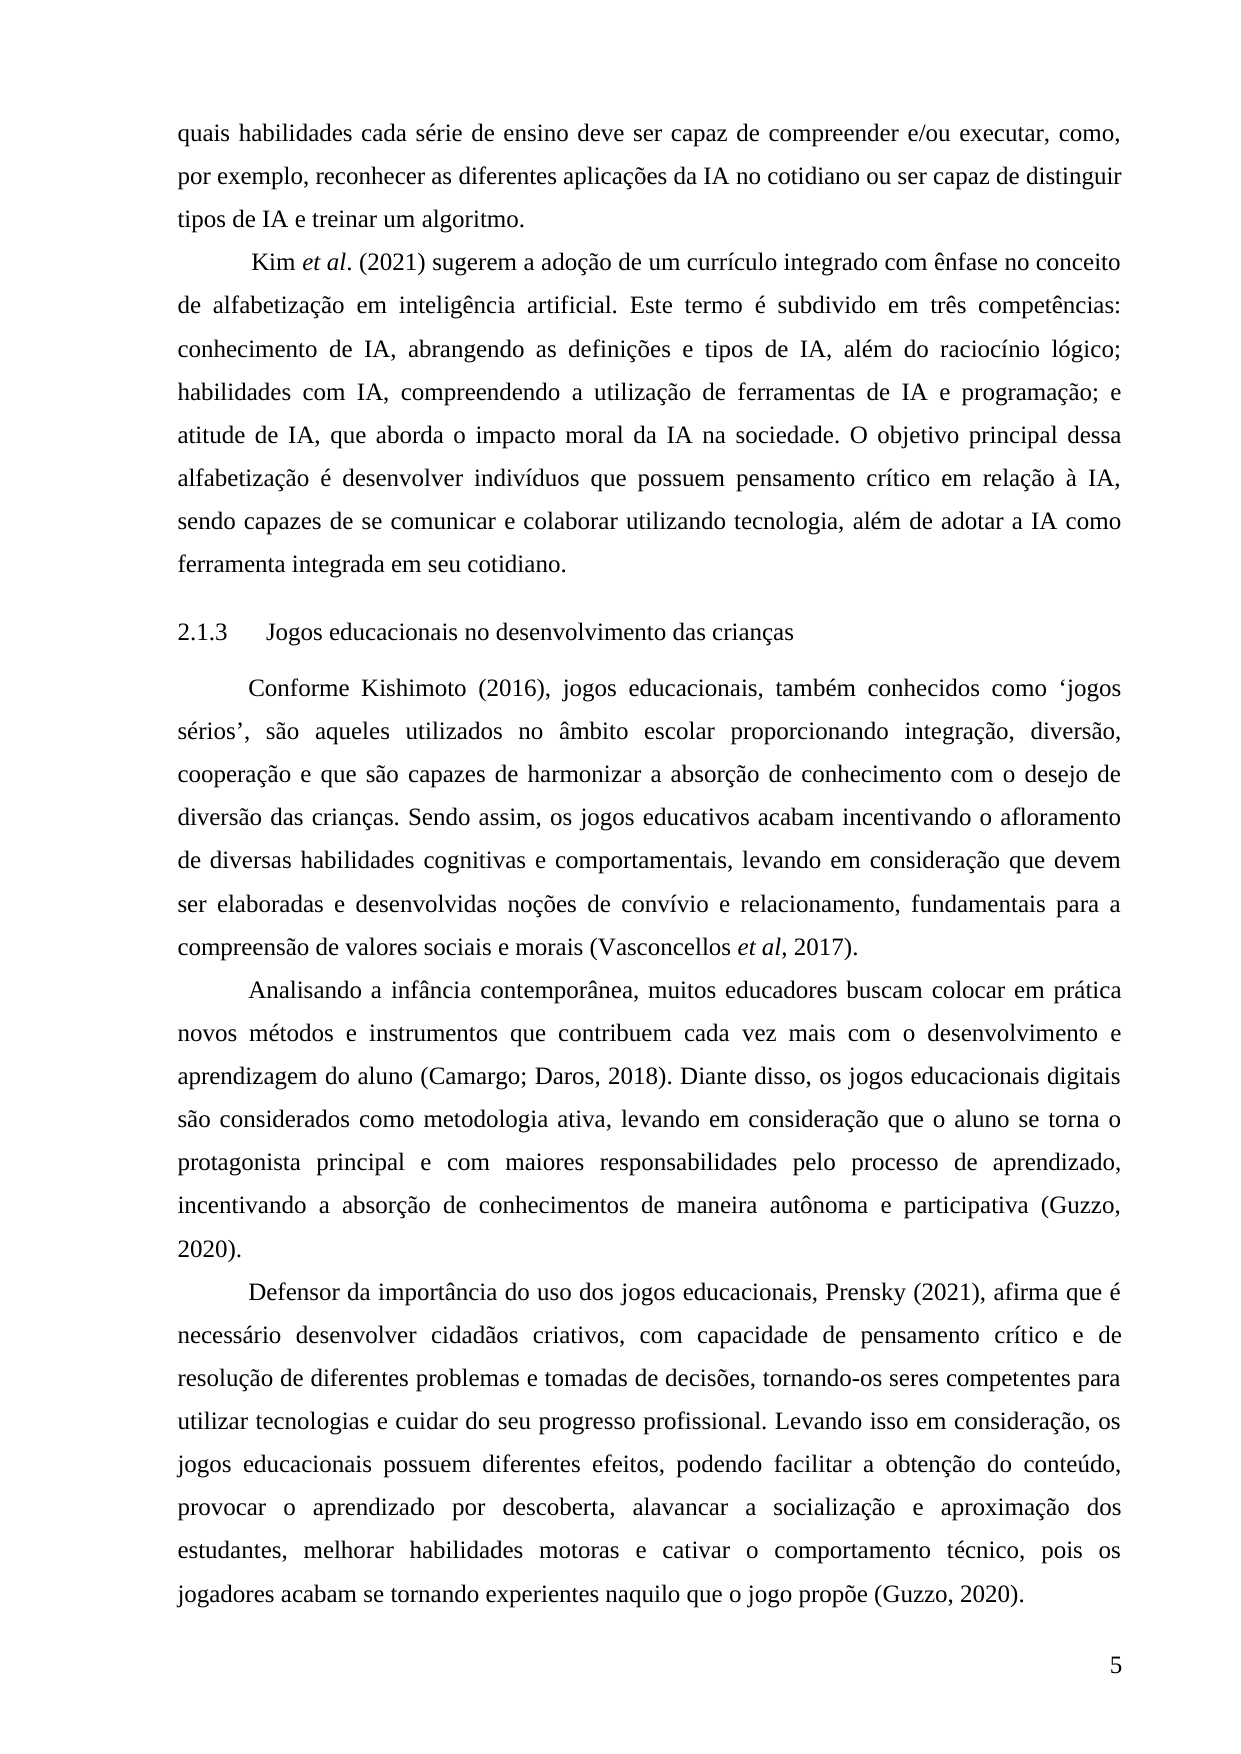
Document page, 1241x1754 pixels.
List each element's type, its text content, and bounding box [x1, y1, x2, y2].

text Conforme Kishimoto (2016), jogos educacionais, também conhecidos como ‘jogos sérios’, são aqueles utilizados no âmbito escolar proporcionando integração, diversão, cooperação e que são capazes de harmonizar a absorção de conhecimento com o desejo de diversão das crianças. Sendo assim, os jogos educativos acabam incentivando o afloramento de diversas habilidades cognitivas e comportamentais, levando em consideração que devem ser elaboradas e desenvolvidas noções de convívio e relacionamento, fundamentais para a compreensão de valores sociais e morais (Vasconcellos et al, 2017). [177, 673, 1122, 961]
text Kim et al. (2021) sugerem a adoção de um currículo integrado com ênfase no conceito de alfabetização em inteligência artificial. Este termo é subdivido em três competências: conhecimento de IA, abrangendo as definições e tipos de IA, além do raciocínio lógico; habilidades com IA, compreendendo a utilização de ferramentas de IA e programação; e atitude de IA, que aborda o impacto moral da IA na sociedade. O objetivo principal dessa alfabetização é desenvolver indivíduos que possuem pensamento crítico em relação à IA, sendo capazes de se comunicar e colaborar utilizando tecnologia, além de adotar a IA como ferramenta integrada em seu cotidiano. [177, 247, 1122, 578]
text Analisando a infância contemporânea, muitos educadores buscam colocar em prática novos métodos e instrumentos que contribuem cada vez mais com o desenvolvimento e aprendizagem do aluno (Camargo; Daros, 2018). Diante disso, os jogos educacionais digitais são considerados como metodologia ativa, levando em consideração que o aluno se torna o protagonista principal e com maiores responsabilidades pelo processo de aprendizado, incentivando a absorção de conhecimentos de maneira autônoma e participativa (Guzzo, 2020). [177, 975, 1122, 1262]
subtitle Jogos educacionais no desenvolvimento das crianças [177, 617, 1122, 646]
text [177, 118, 1122, 233]
text Defensor da importância do uso dos jogos educacionais, Prensky (2021), afirma que é necessário desenvolver cidadãos criativos, com capacidade de pensamento crítico e de resolução de diferentes problemas e tomadas de decisões, tornando-os seres competentes para utilizar tecnologias e cuidar do seu progresso profissional. Levando isso em consideração, os jogos educacionais possuem diferentes efeitos, podendo facilitar a obtenção do conteúdo, provocar o aprendizado por descoberta, alavancar a socialização e aproximação dos estudantes, melhorar habilidades motoras e cativar o comportamento técnico, pois os jogadores acabam se tornando experientes naquilo que o jogo propõe (Guzzo, 2020). [177, 1277, 1122, 1607]
